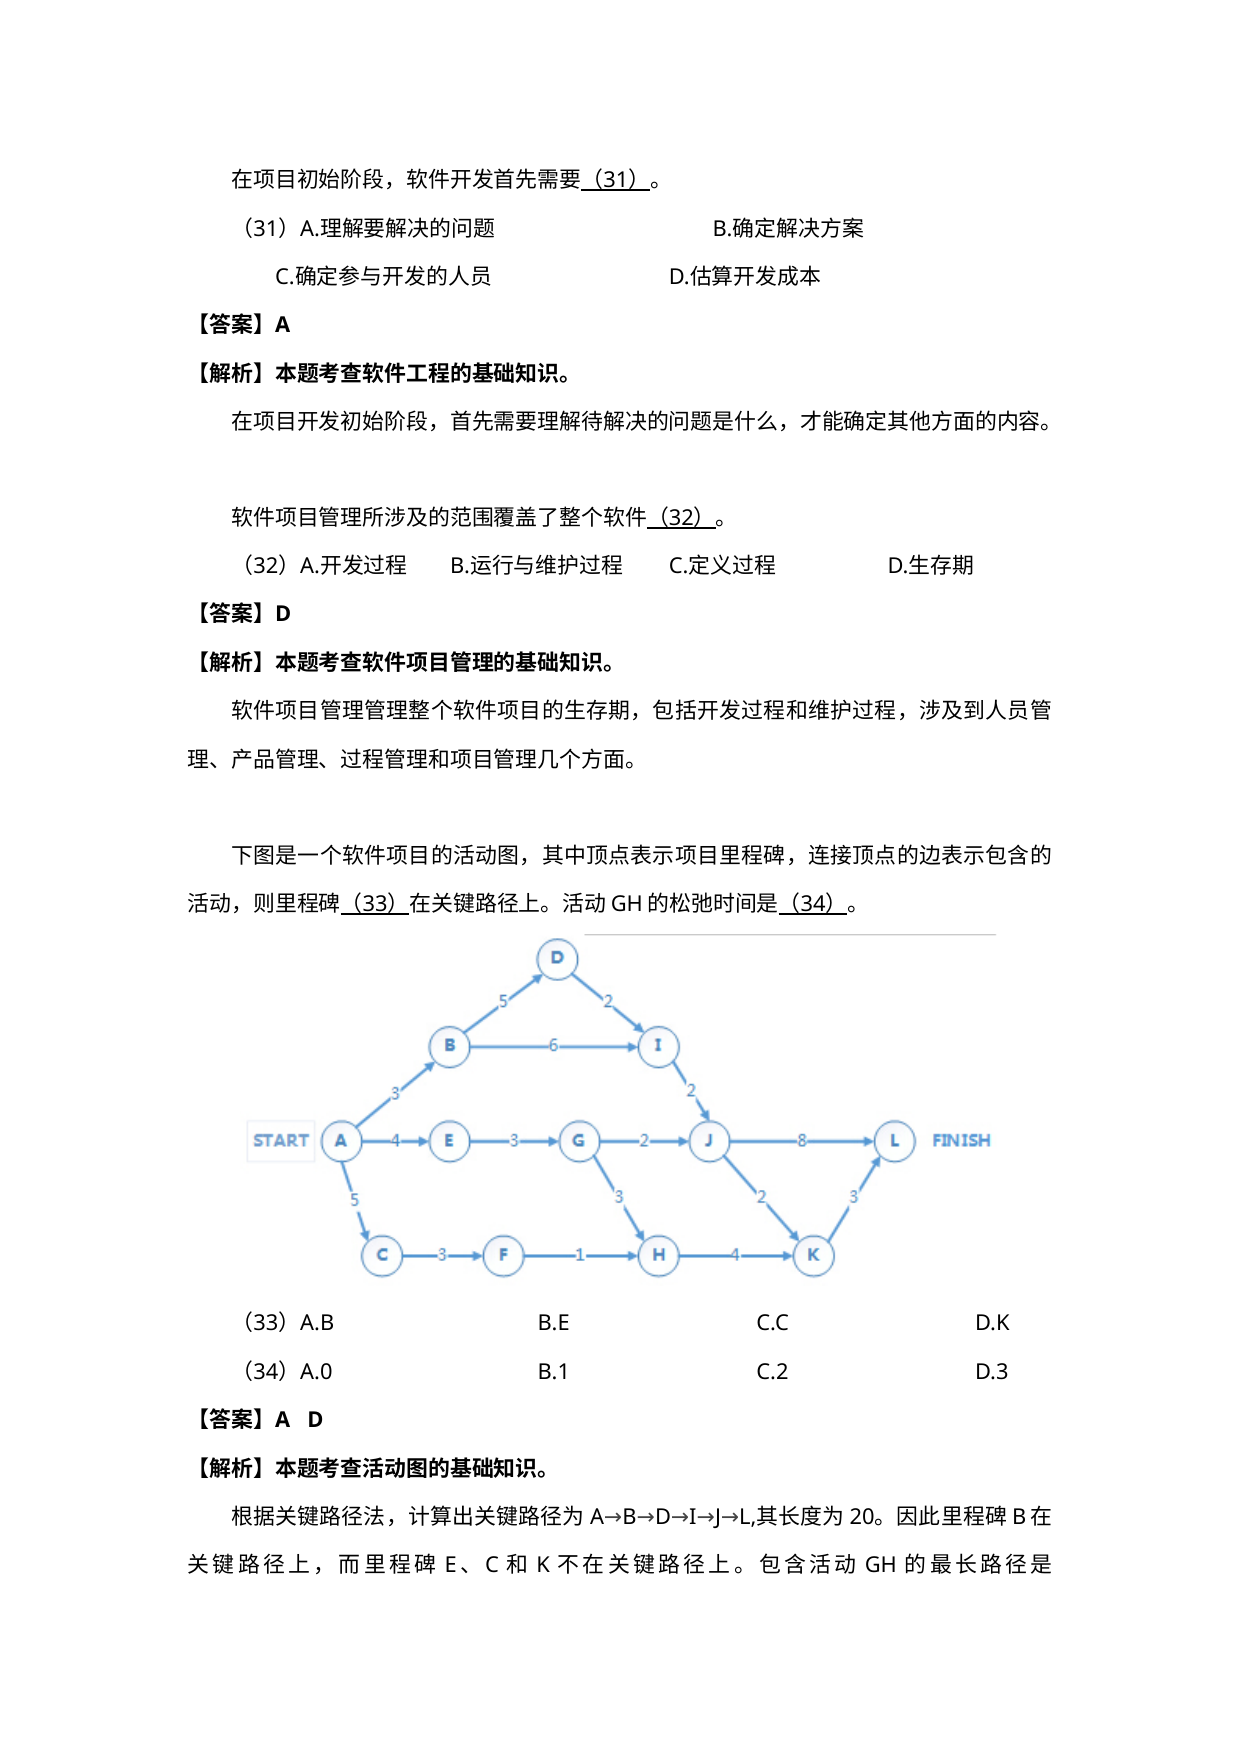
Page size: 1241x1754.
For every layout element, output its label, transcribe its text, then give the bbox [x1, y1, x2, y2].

text （32）A.开发过程 B.运行与维护过程 C.定义过程 D.生存期 [187, 548, 1053, 580]
text 【答案】D [187, 596, 1053, 628]
text 下图是一个软件项目的活动图，其中顶点表示项目里程碑，连接顶点的边表示包含的活动，则里程碑（33）在关键路径上。活动GH的松弛时间是（34）。 [187, 837, 1053, 918]
text （33）A.B B.E C.C D.K [187, 1305, 1053, 1338]
text 【解析】本题考查软件工程的基础知识。 [187, 355, 1053, 388]
text 【解析】本题考查软件项目管理的基础知识。 [187, 644, 1053, 677]
text （34）A.0 B.1 C.2 D.3 [187, 1353, 1053, 1386]
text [187, 1498, 1053, 1580]
text 【解析】本题考查活动图的基础知识。 [187, 1450, 1053, 1483]
text （31）A.理解要解决的问题 B.确定解决方案 [187, 210, 1053, 243]
text C.确定参与开发的人员 D.估算开发成本 [231, 259, 1053, 291]
text 软件项目管理管理整个软件项目的生存期，包括开发过程和维护过程，涉及到人员管理、产品管理、过程管理和项目管理几个方面。 [187, 693, 1053, 774]
text 软件项目管理所涉及的范围覆盖了整个软件（32）。 [187, 499, 1053, 532]
text 【答案】A [187, 307, 1053, 339]
text 【答案】A D [187, 1402, 1053, 1434]
text 在项目初始阶段，软件开发首先需要（31）。 [187, 162, 1053, 194]
text 在项目开发初始阶段，首先需要理解待解决的问题是什么，才能确定其他方面的内容。 [187, 404, 1053, 436]
picture [239, 934, 1001, 1286]
